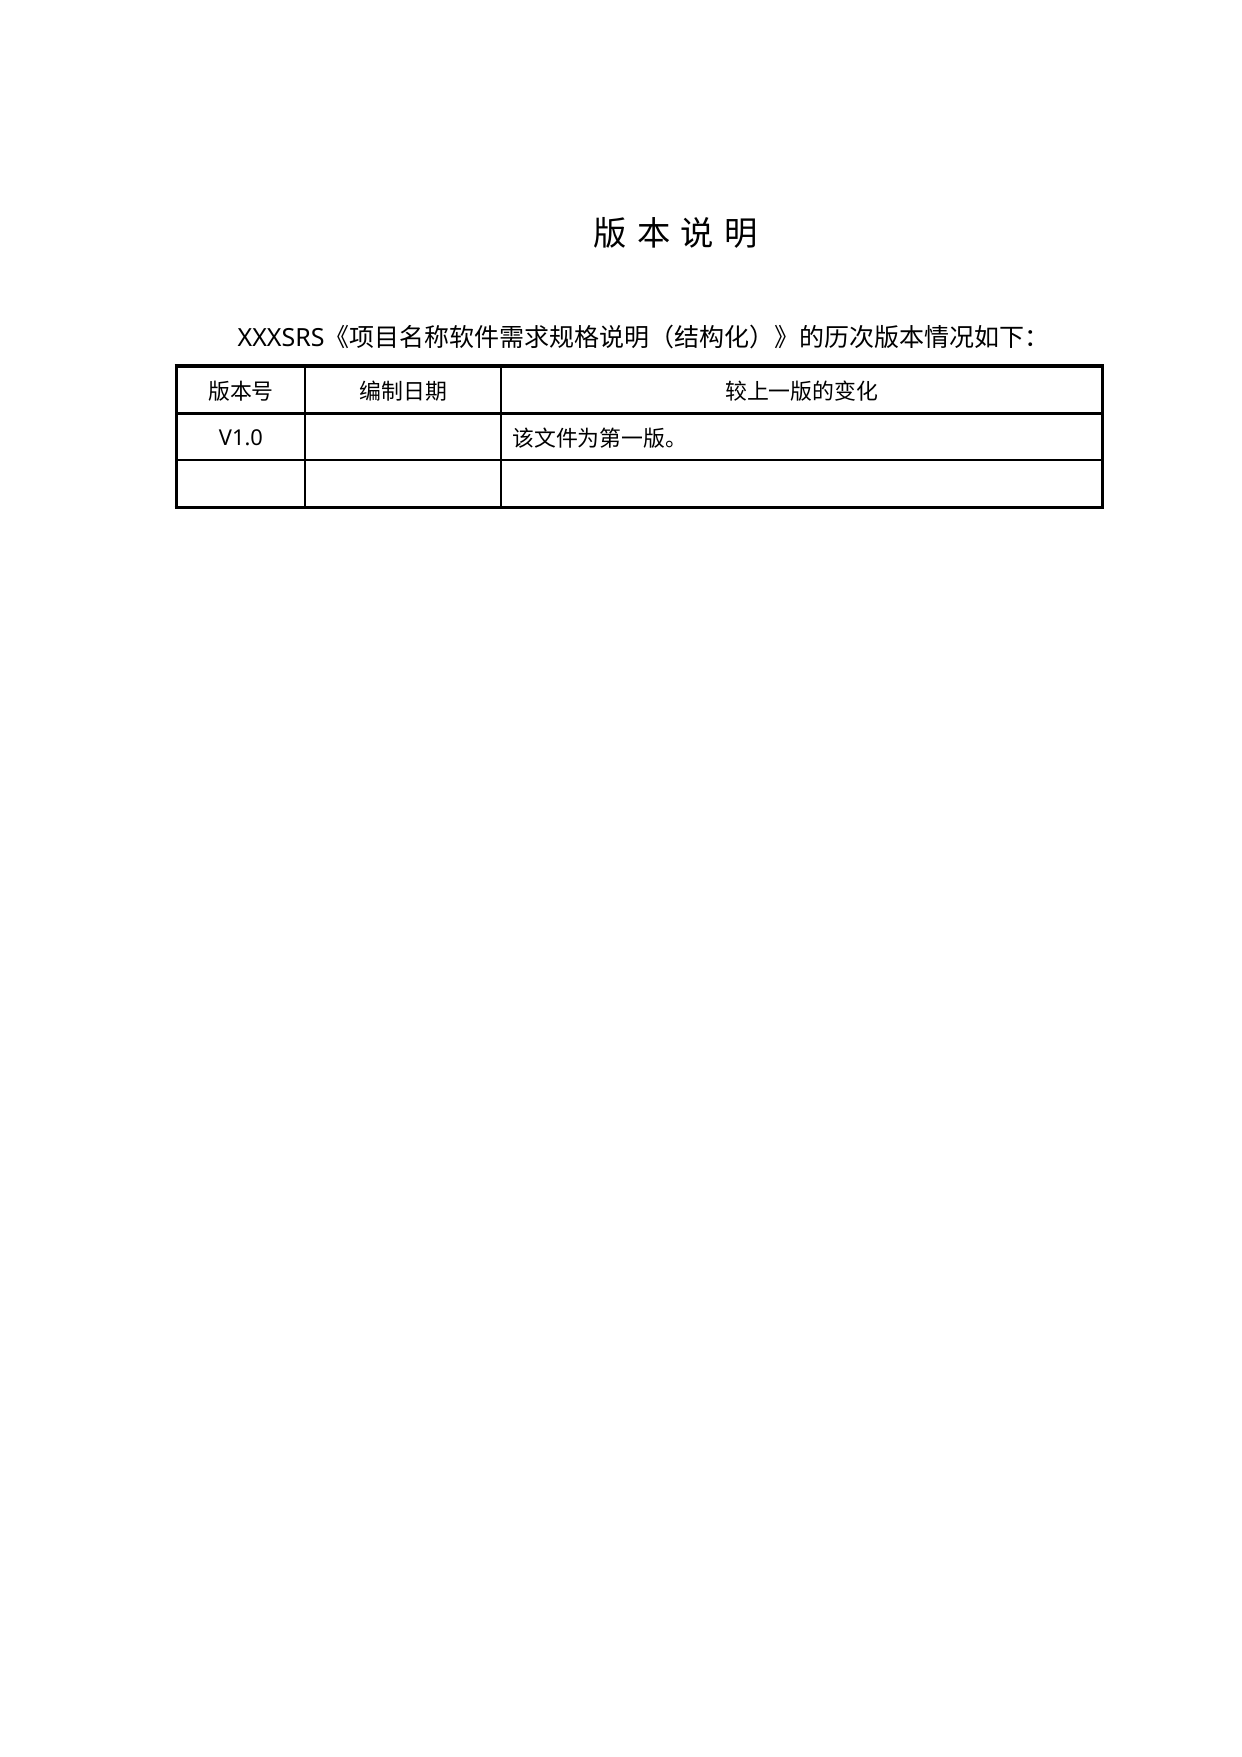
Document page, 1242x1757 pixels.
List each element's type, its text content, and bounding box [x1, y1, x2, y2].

table_cell V1.0 [178, 415, 304, 459]
table_header 编制日期 [306, 368, 500, 412]
table_cell [502, 461, 1101, 506]
table_header 版本号 [178, 368, 304, 412]
text XXXSRS《项目名称软件需求规格说明（结构化）》的历次版本情况如下： [187, 317, 1113, 353]
table_cell [178, 461, 304, 506]
table_header 较上一版的变化 [502, 368, 1101, 412]
table_cell [306, 461, 500, 506]
text 版本说明 [187, 206, 1113, 255]
table_cell [306, 415, 500, 459]
table_cell 该文件为第一版。 [502, 415, 1101, 459]
